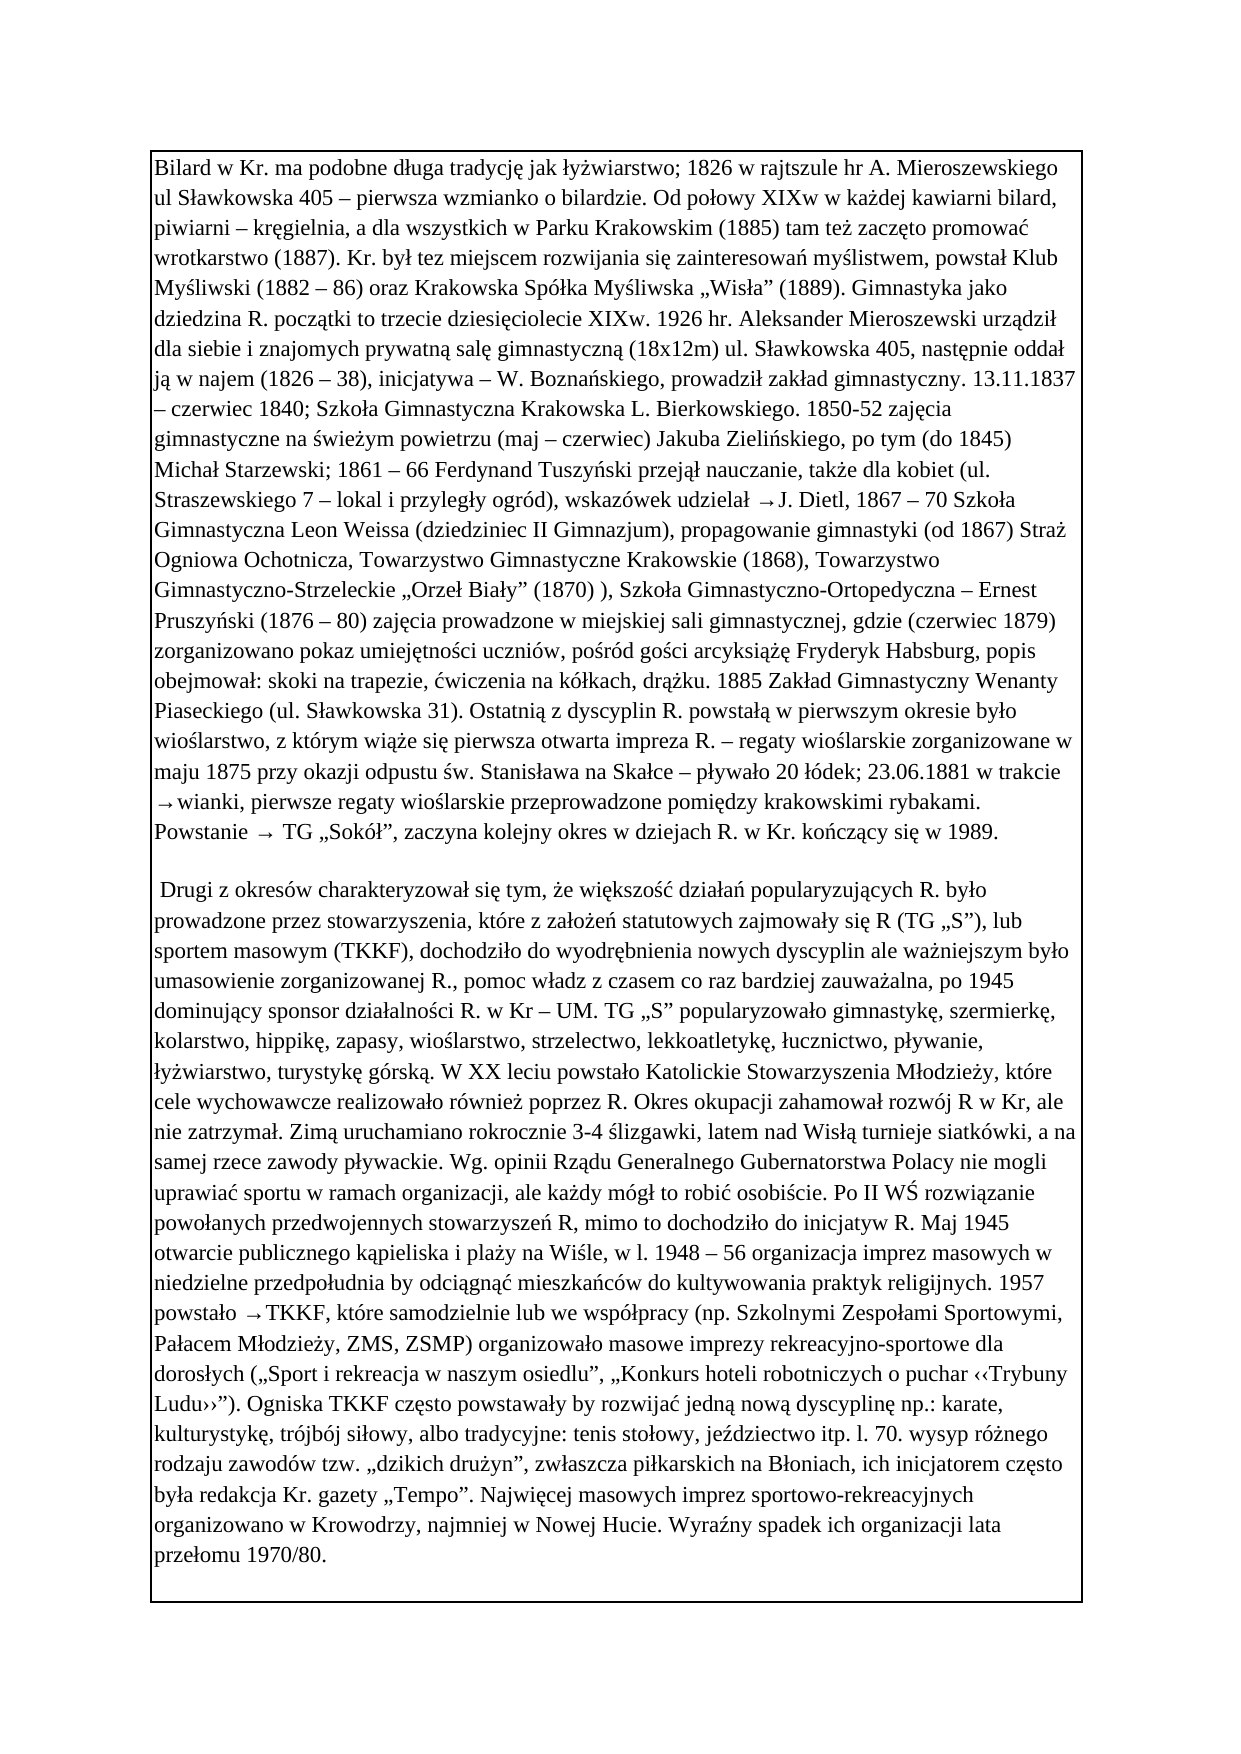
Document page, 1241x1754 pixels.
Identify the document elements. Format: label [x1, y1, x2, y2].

table_cell [152, 152, 1081, 1601]
